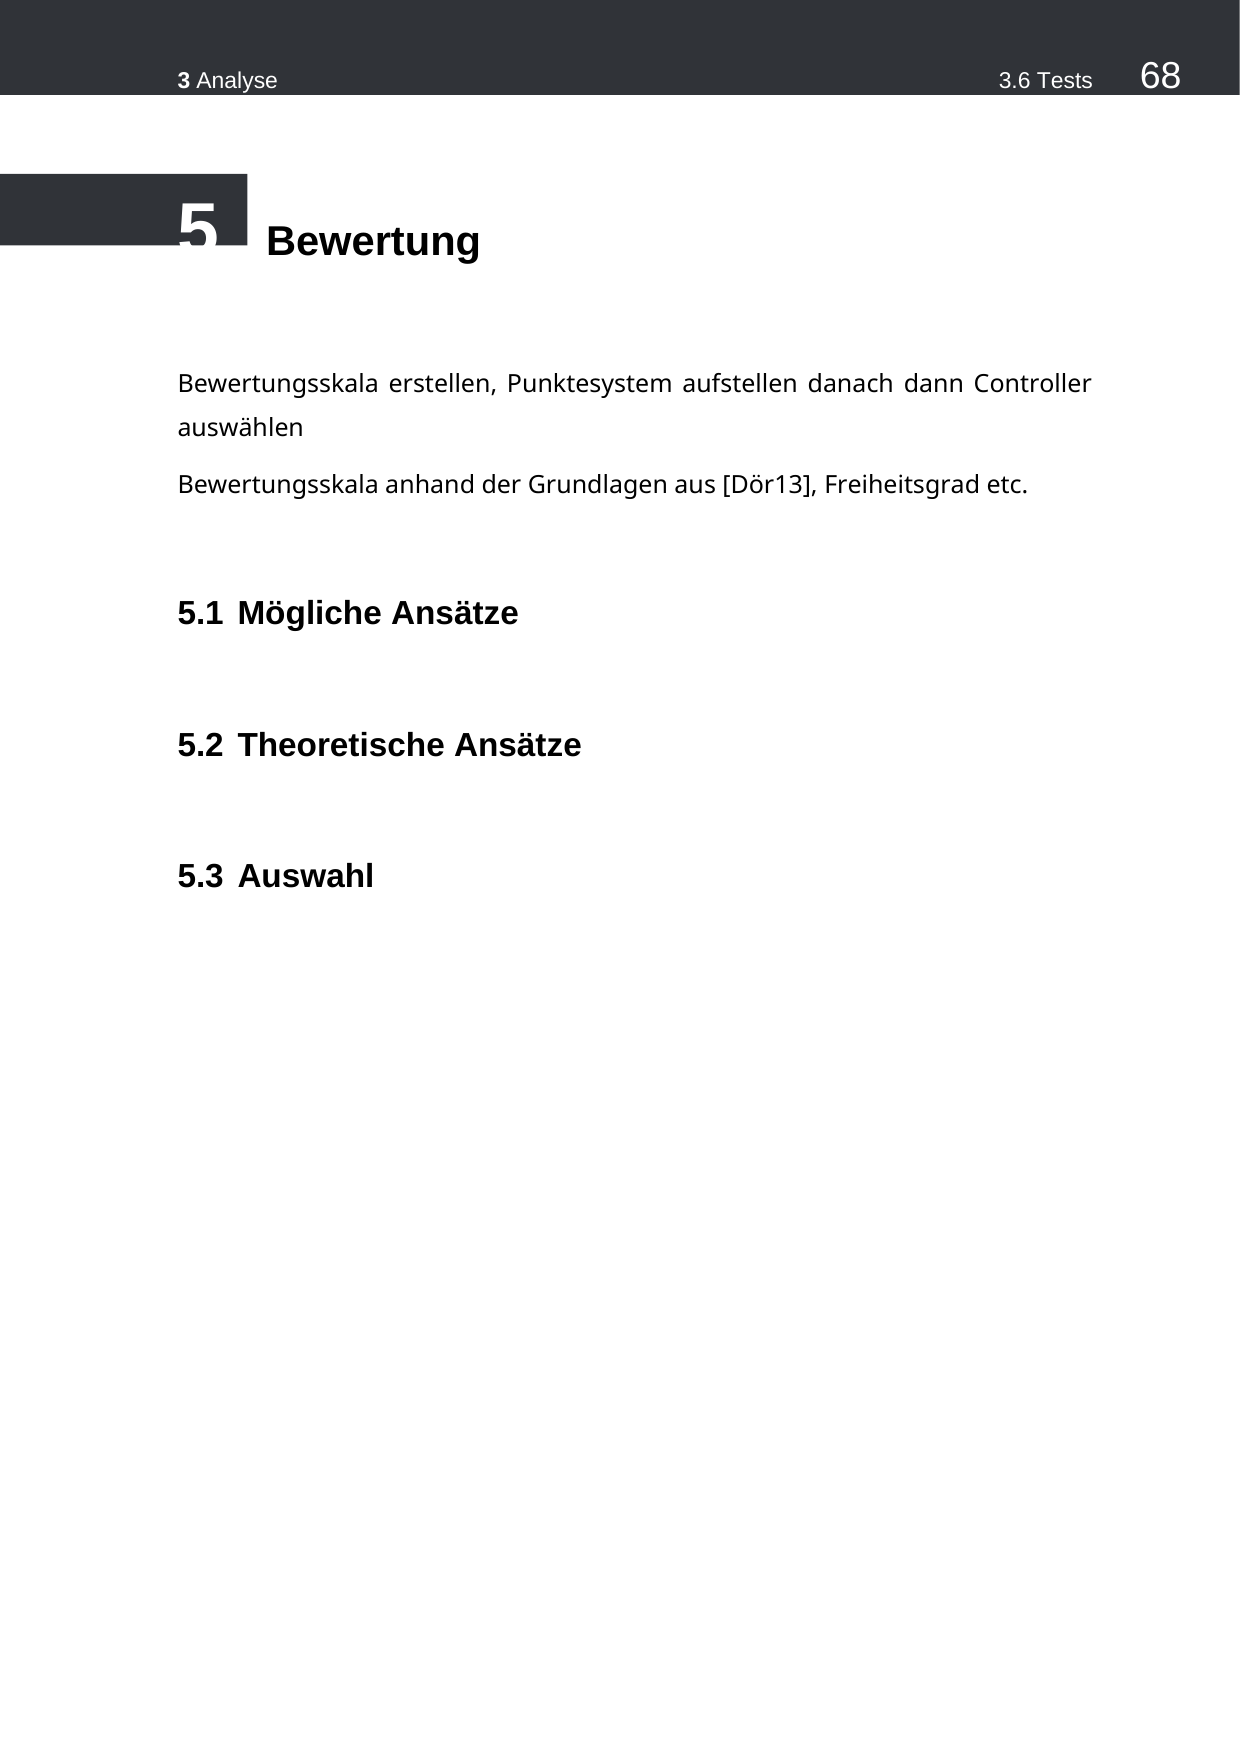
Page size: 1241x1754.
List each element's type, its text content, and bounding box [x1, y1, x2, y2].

text Bewertungsskala anhand der Grundlagen aus [Dör13], Freiheitsgrad etc. [177, 467, 1092, 501]
subtitle Mögliche Ansätze [177, 593, 1092, 631]
subtitle Bewertung [177, 184, 1092, 271]
subtitle Theoretische Ansätze [177, 724, 1092, 763]
subtitle Auswahl [177, 856, 1092, 895]
text Bewertungsskala erstellen, Punktesystem aufstellen danach dann Controller auswählen [177, 366, 1092, 444]
